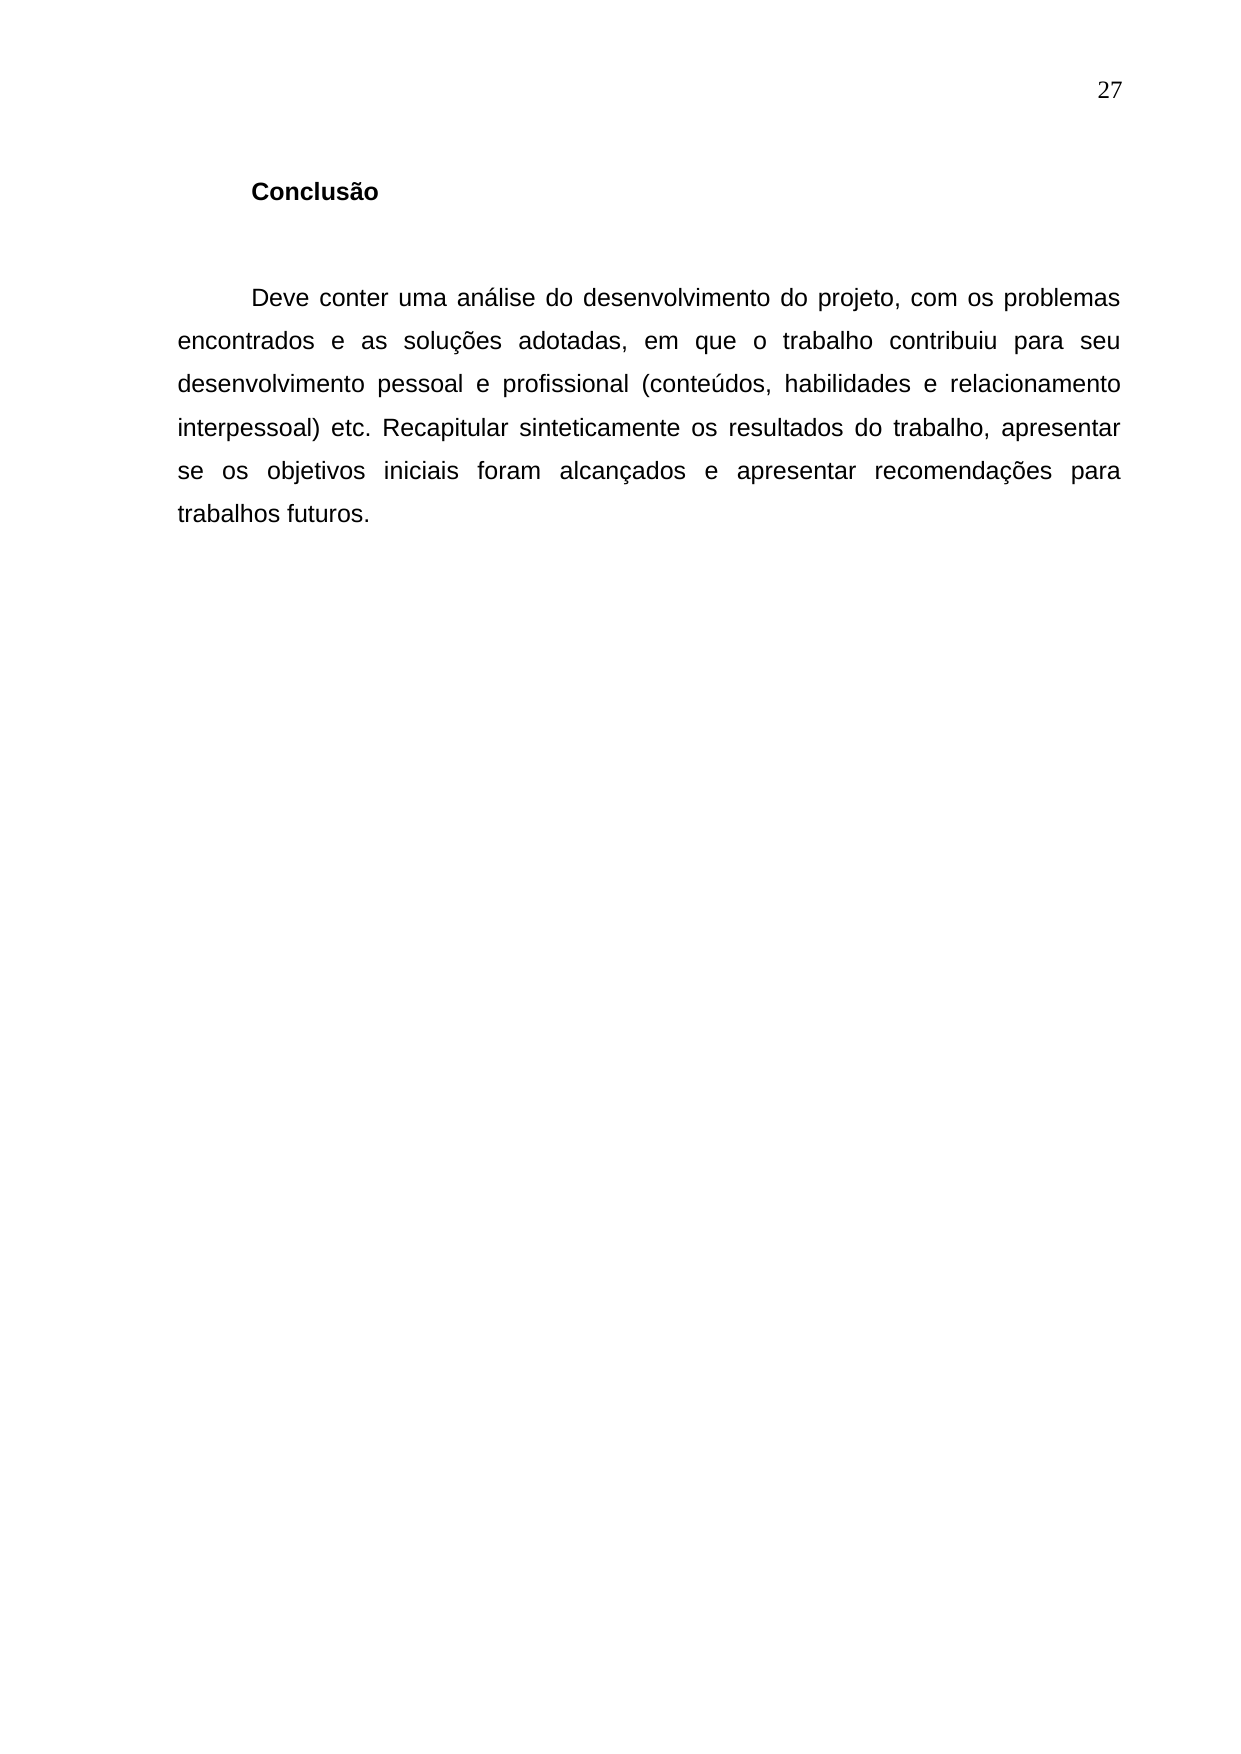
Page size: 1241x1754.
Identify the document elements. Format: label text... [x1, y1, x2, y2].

subtitle Conclusão [251, 177, 1122, 206]
text Deve conter uma análise do desenvolvimento do projeto, com os problemas encontrados e as soluções adotadas, em que o trabalho contribuiu para seu desenvolvimento pessoal e profissional (conteúdos, habilidades e relacionamento interpessoal) etc. Recapitular sinteticamente os resultados do trabalho, apresentar se os objetivos iniciais foram alcançados e apresentar recomendações para trabalhos futuros. [177, 283, 1122, 527]
